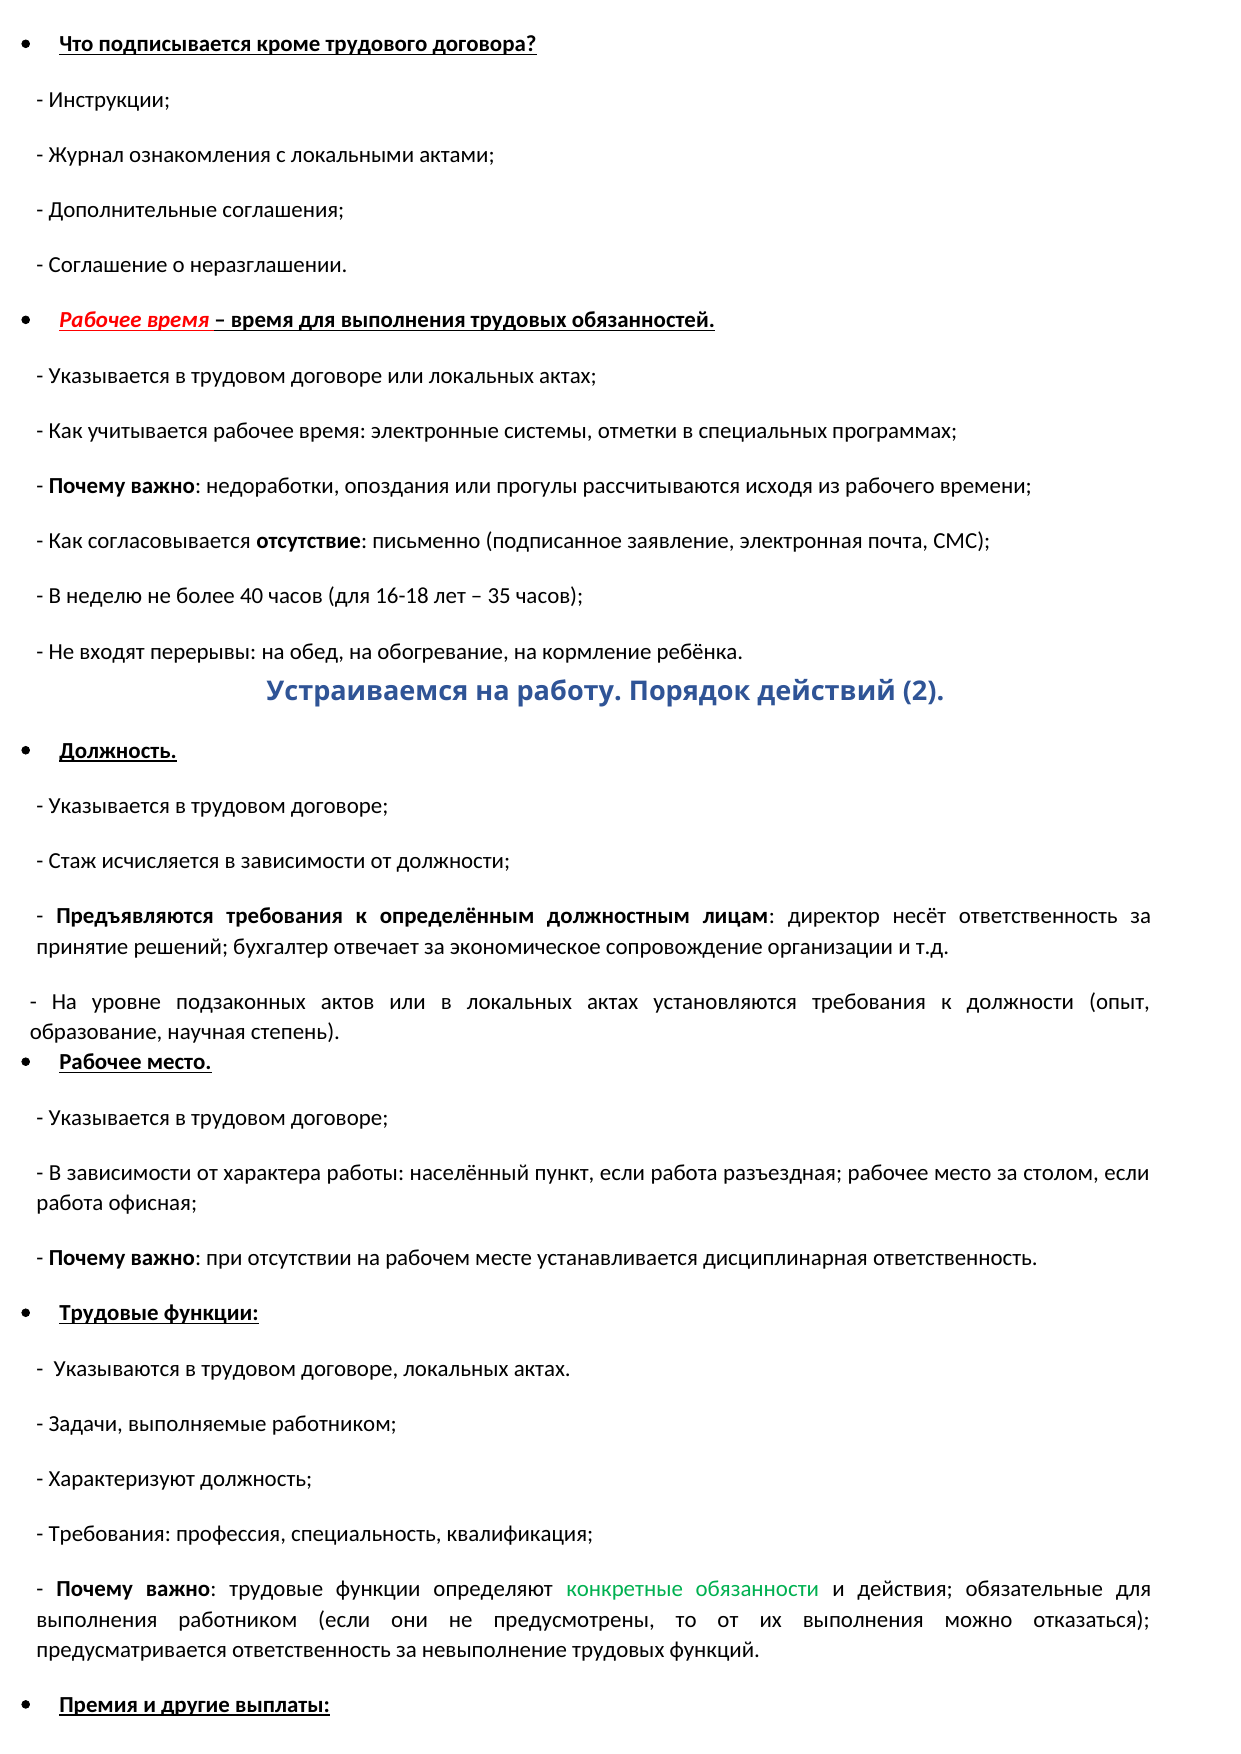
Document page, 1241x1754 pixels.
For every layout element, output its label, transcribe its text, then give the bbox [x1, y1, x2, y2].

text - Почему важно: недоработки, опоздания или прогулы рассчитываются исходя из рабочего времени; [36, 471, 1152, 499]
list Рабочее место. [22, 1047, 1152, 1076]
text - Как учитывается рабочее время: электронные системы, отметки в специальных программах; [36, 416, 1152, 444]
text - Указывается в трудовом договоре; [36, 1103, 1152, 1131]
text - Как согласовывается отсутствие: письменно (подписанное заявление, электронная почта, СМС); [36, 526, 1152, 554]
text - Инструкции; [36, 85, 1152, 113]
list Что подписывается кроме трудового договора? [22, 29, 1152, 58]
text - Соглашение о неразглашении. [36, 250, 1152, 278]
text - Задачи, выполняемые работником; [36, 1409, 1152, 1437]
list - На уровне подзаконных актов или в локальных актах установляются требования к должности (опыт, образование, научная степень). [29, 987, 1152, 1045]
list Трудовые функции: [22, 1298, 1152, 1327]
text - Требования: профессия, специальность, квалификация; [36, 1519, 1152, 1547]
text - Почему важно: при отсутствии на рабочем месте устанавливается дисциплинарная ответственность. [36, 1243, 1152, 1271]
text - Стаж исчисляется в зависимости от должности; [36, 846, 1152, 874]
text - Почему важно: трудовые функции определяют конкретные обязанности и действия; обязательные для выполнения работником (если они не предусмотрены, то от их выполнения можно отказаться); предусматривается ответственность за невыполнение трудовых функций. [36, 1574, 1152, 1663]
subtitle Устраиваемся на работу. Порядок действий (2). [59, 671, 1152, 708]
text - Дополнительные соглашения; [36, 195, 1152, 223]
text - Журнал ознакомления с локальными актами; [36, 140, 1152, 168]
text - В неделю не более 40 часов (для 16-18 лет – 35 часов); [36, 582, 1152, 610]
list Премия и другие выплаты: [22, 1690, 1152, 1718]
text - Указывается в трудовом договоре или локальных актах; [36, 361, 1152, 389]
text - В зависимости от характера работы: населённый пункт, если работа разъездная; рабочее место за столом, если работа офисная; [36, 1158, 1152, 1216]
text - Указывается в трудовом договоре; [36, 791, 1152, 819]
list Рабочее время – время для выполнения трудовых обязанностей. [22, 306, 1152, 334]
text - Предъявляются требования к определённым должностным лицам: директор несёт ответственность за принятие решений; бухгалтер отвечает за экономическое сопровождение организации и т.д. [36, 902, 1152, 960]
text - Характеризуют должность; [36, 1464, 1152, 1492]
text - Не входят перерывы: на обед, на обогревание, на кормление ребёнка. [36, 637, 1152, 665]
list Должность. [22, 736, 1152, 764]
text - Указываются в трудовом договоре, локальных актах. [36, 1354, 1152, 1382]
